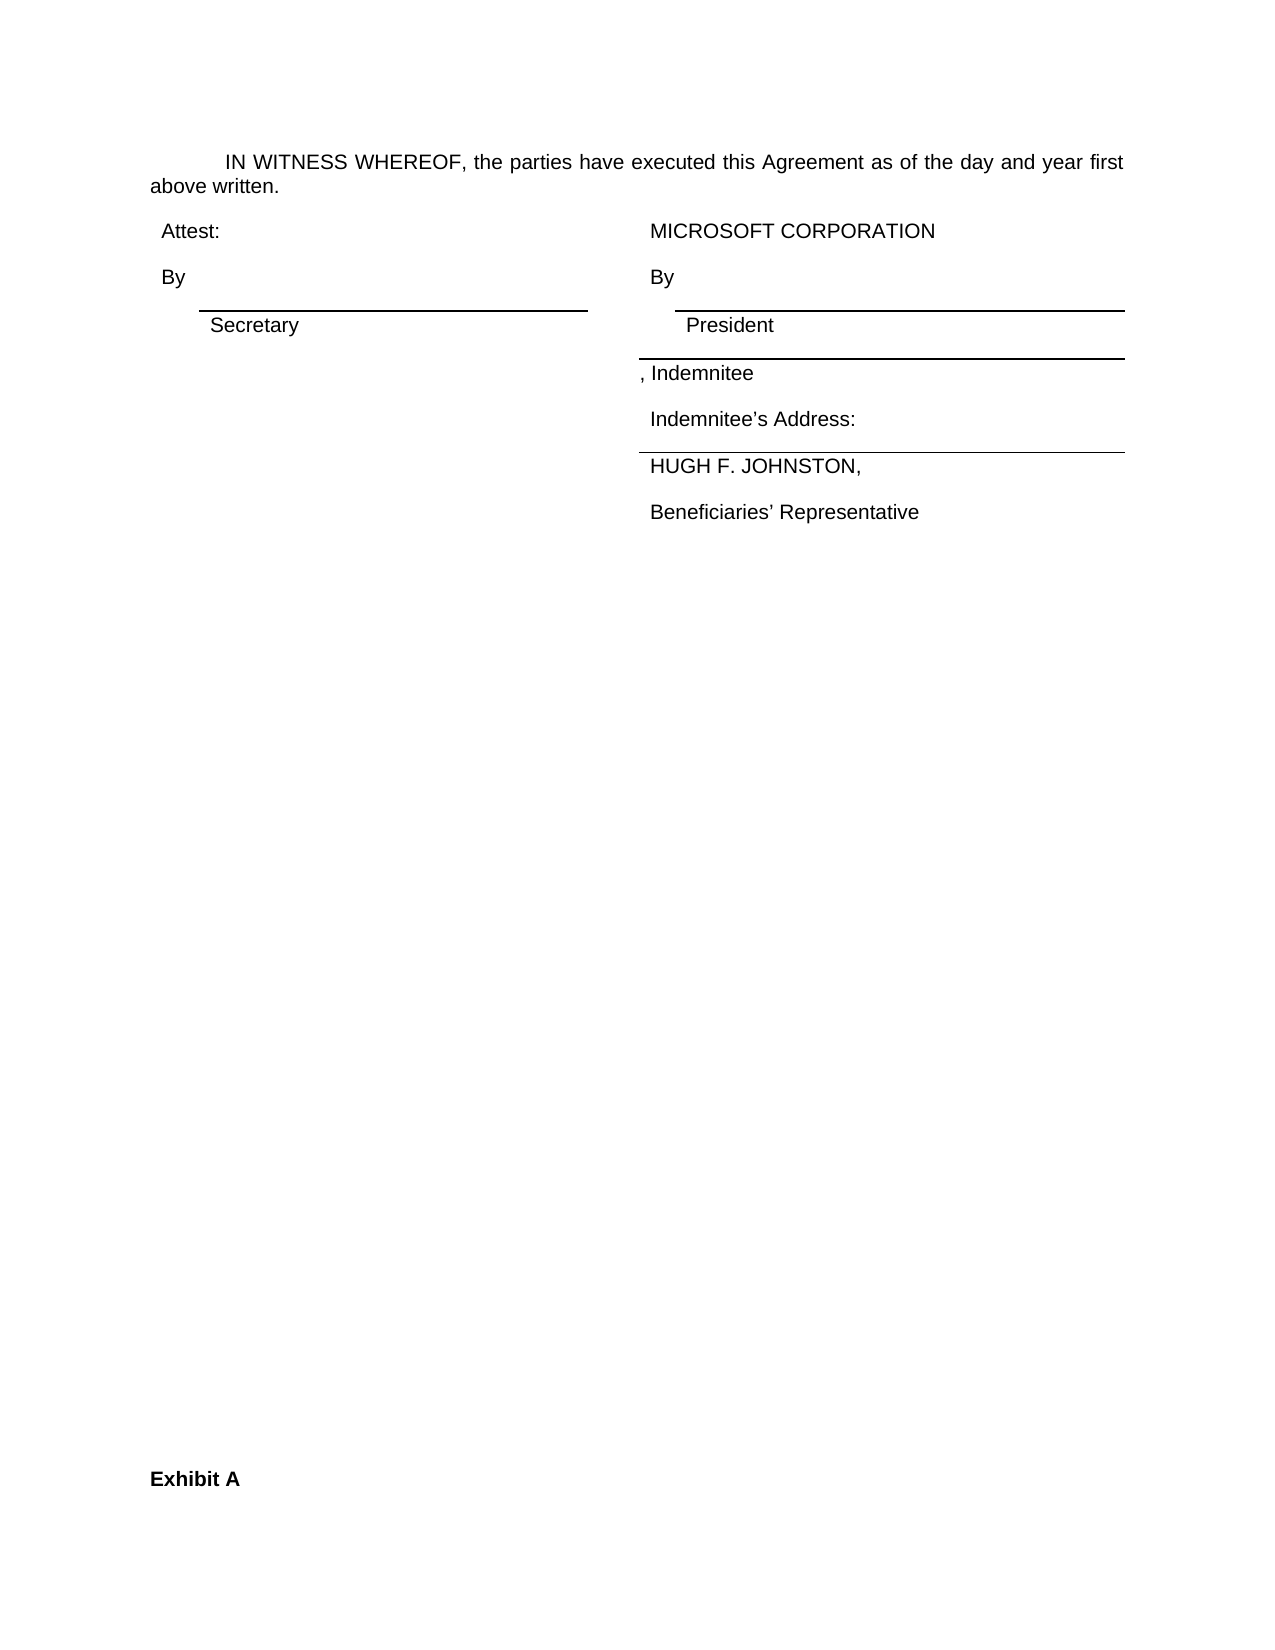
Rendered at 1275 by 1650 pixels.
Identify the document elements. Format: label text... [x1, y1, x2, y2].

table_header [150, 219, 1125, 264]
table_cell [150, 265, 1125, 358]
text Exhibit A [150, 1467, 1125, 1491]
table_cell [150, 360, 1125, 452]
text IN WITNESS WHEREOF, the parties have executed this Agreement as of the day and year first above written. [150, 150, 1125, 198]
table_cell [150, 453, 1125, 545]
